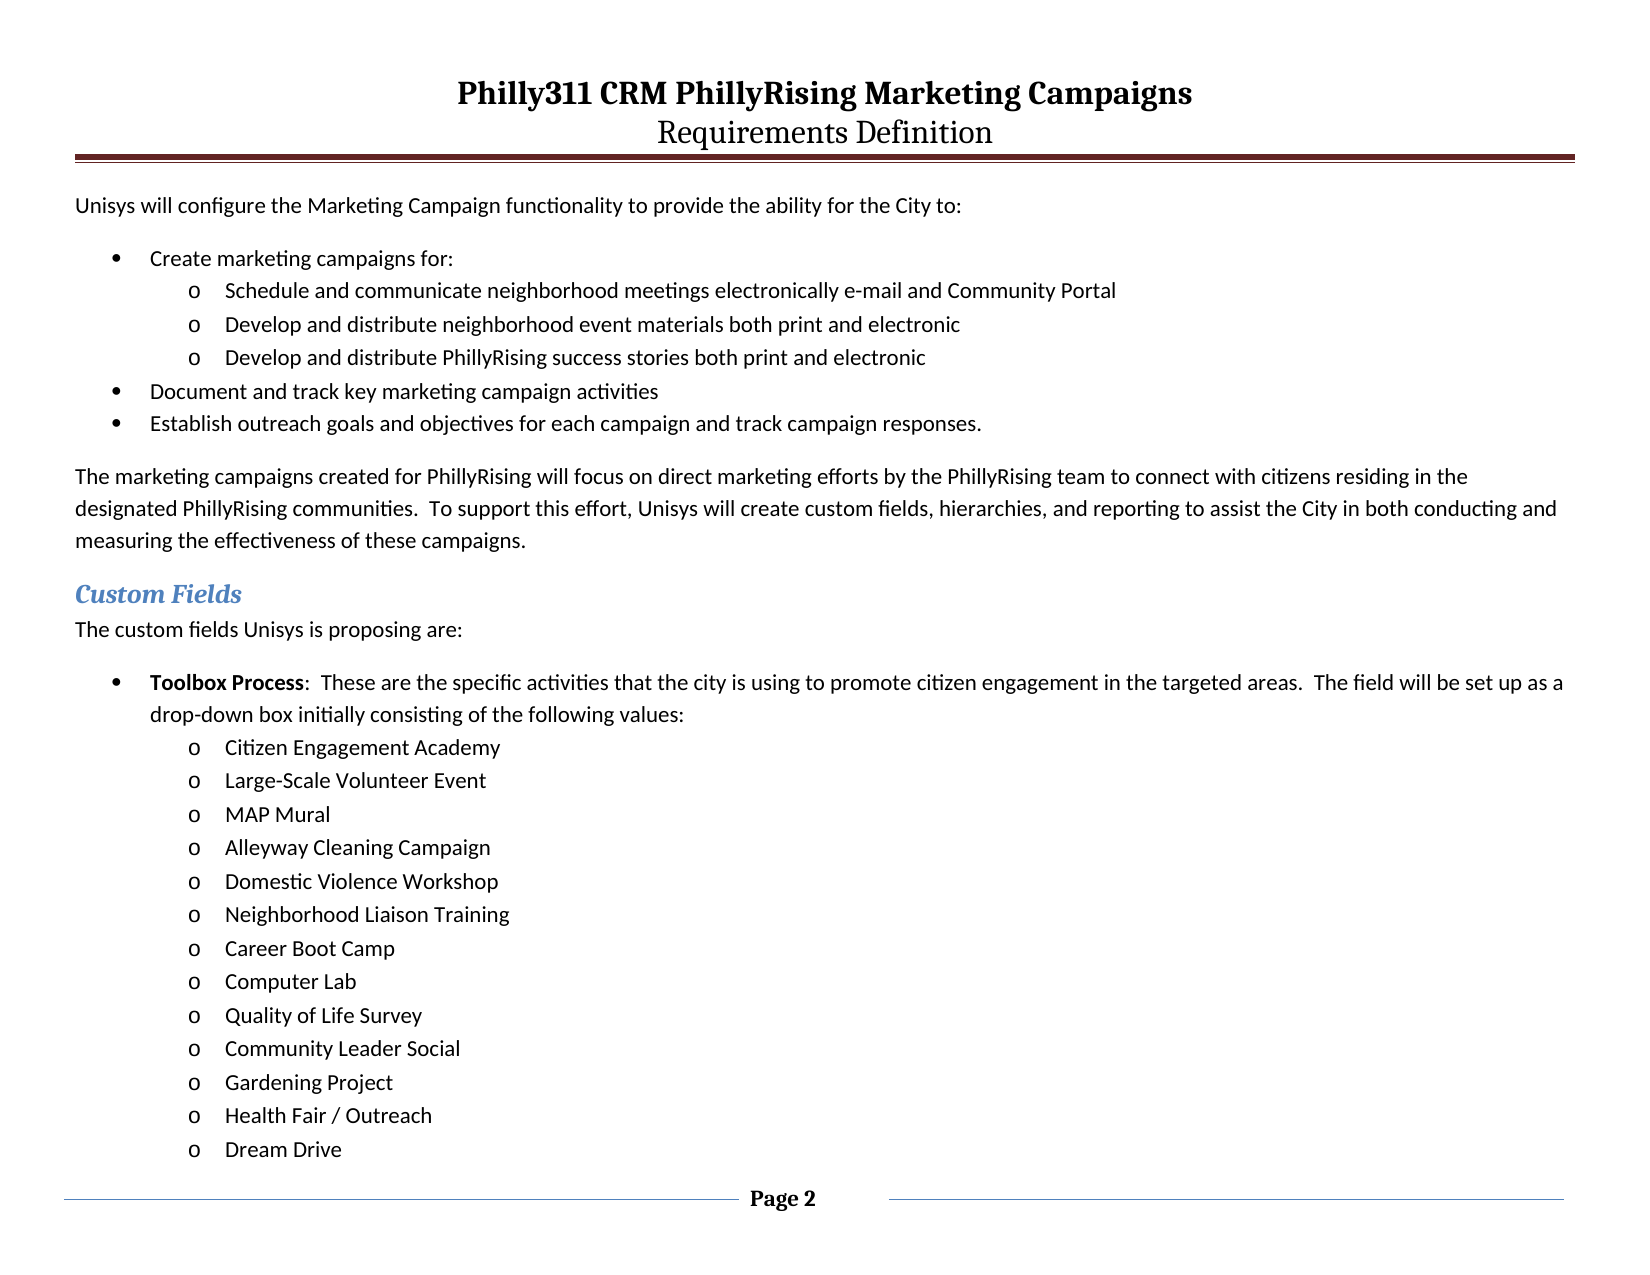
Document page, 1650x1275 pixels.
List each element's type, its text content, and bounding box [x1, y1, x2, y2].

list Career Boot Camp [187, 934, 1575, 963]
list Document and track key marketing campaign activities [112, 377, 1575, 405]
list Quality of Life Survey [187, 1001, 1575, 1030]
list Establish outreach goals and objectives for each campaign and track campaign responses. [112, 409, 1575, 437]
list Neighborhood Liaison Training [187, 900, 1575, 929]
list Dream Drive [187, 1135, 1575, 1164]
list Domestic Violence Workshop [187, 867, 1575, 896]
list Gardening Project [187, 1068, 1575, 1097]
list Develop and distribute PhillyRising success stories both print and electronic [187, 343, 1575, 373]
list Citizen Engagement Academy [187, 733, 1575, 762]
list Toolbox Process: These are the specific activities that the city is using to promote citizen engagement in the targeted areas. The field will be set up as a drop-down box initially consisting of the following values: [112, 668, 1575, 728]
list Develop and distribute neighborhood event materials both print and electronic [187, 310, 1575, 339]
list Alleyway Cleaning Campaign [187, 833, 1575, 862]
subtitle Custom Fields [75, 579, 1575, 611]
list Create marketing campaigns for: [112, 244, 1575, 272]
list Community Leader Social [187, 1034, 1575, 1064]
text Unisys will configure the Marketing Campaign functionality to provide the ability for the City to: [75, 191, 1575, 219]
list Large-Scale Volunteer Event [187, 766, 1575, 795]
list MAP Mural [187, 800, 1575, 829]
list Schedule and communicate neighborhood meetings electronically e-mail and Community Portal [187, 276, 1575, 306]
list Health Fair / Outreach [187, 1102, 1575, 1131]
list Computer Lab [187, 967, 1575, 997]
text The marketing campaigns created for PhillyRising will focus on direct marketing efforts by the PhillyRising team to connect with citizens residing in the designated PhillyRising communities. To support this effort, Unisys will create custom fields, hierarchies, and reporting to assist the City in both conducting and measuring the effectiveness of these campaigns. [75, 462, 1575, 554]
text The custom fields Unisys is proposing are: [75, 615, 1575, 643]
